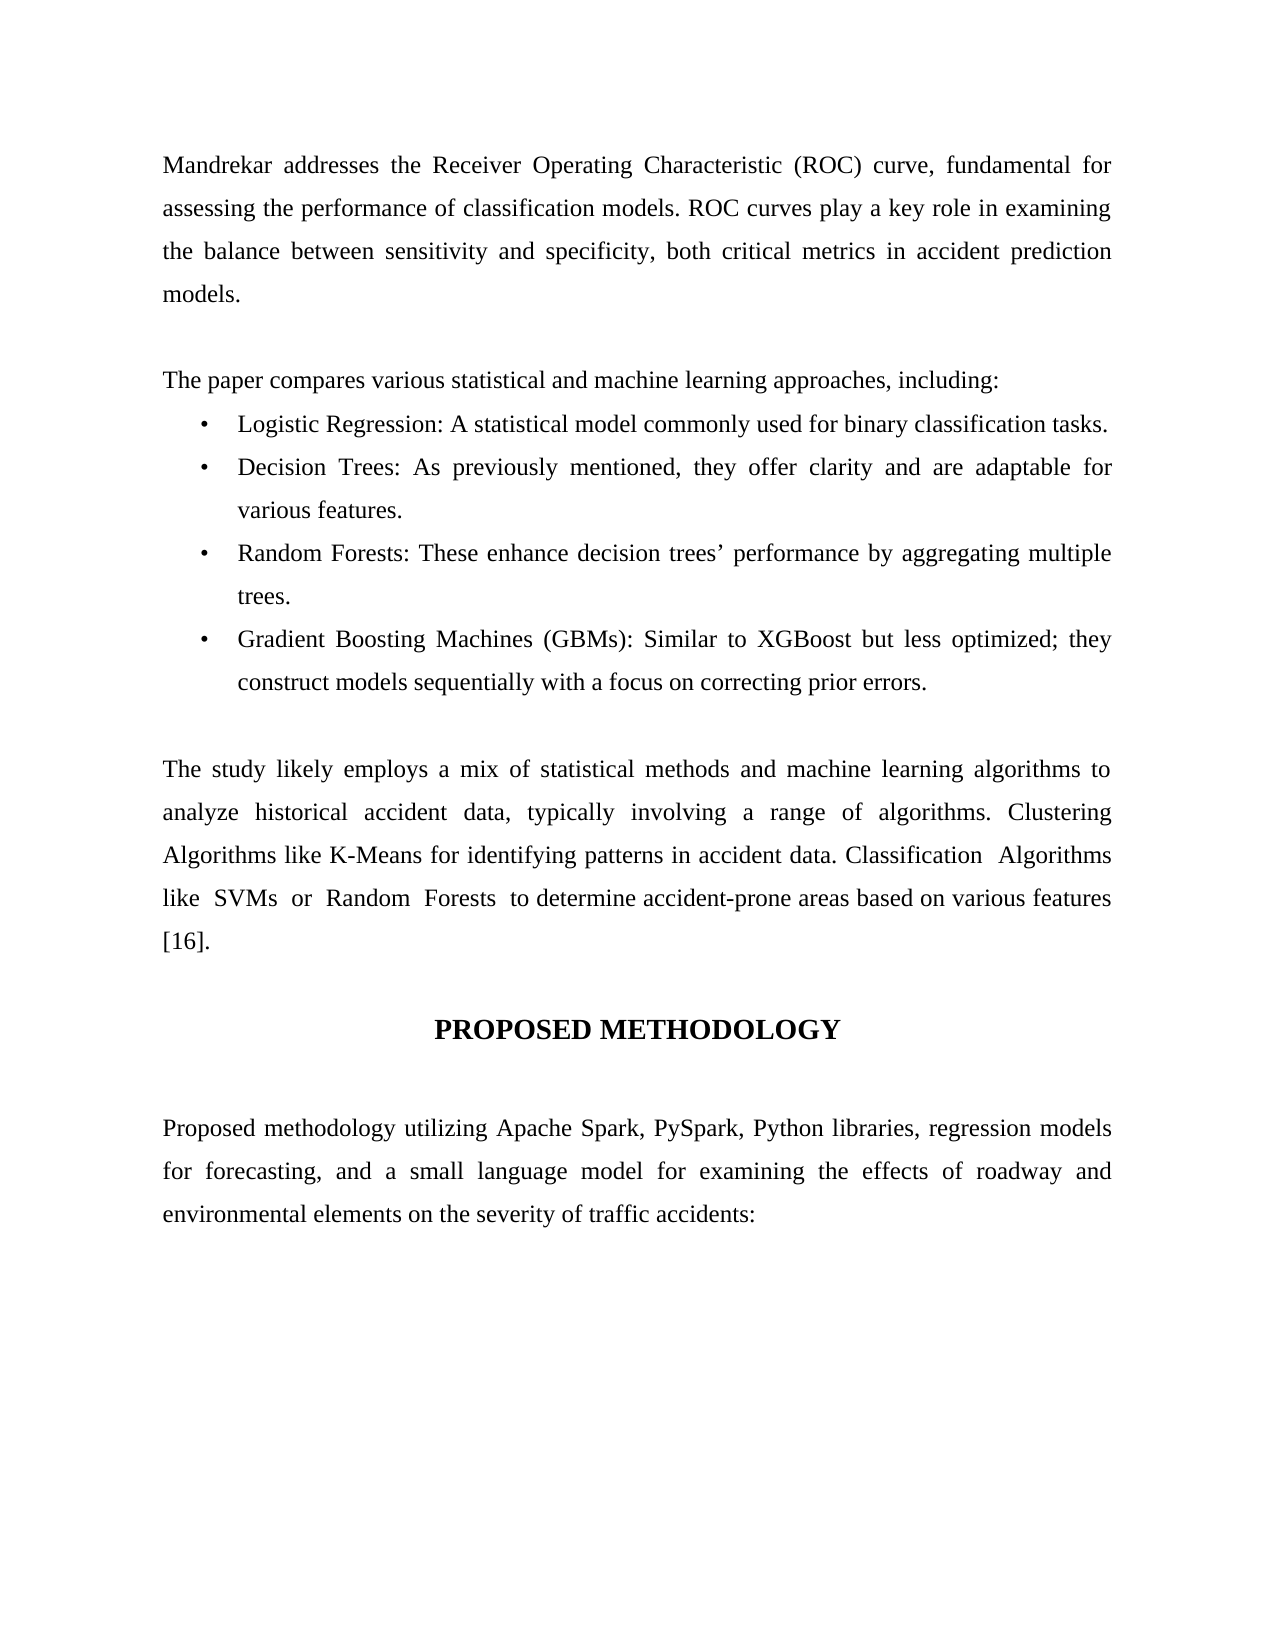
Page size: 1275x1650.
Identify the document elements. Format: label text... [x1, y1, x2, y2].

list Logistic Regression: A statistical model commonly used for binary classification tasks. [200, 409, 1113, 437]
list Gradient Boosting Machines (GBMs): Similar to XGBoost but less optimized; they construct models sequentially with a focus on correcting prior errors. [200, 624, 1113, 696]
list Random Forests: These enhance decision trees’ performance by aggregating multiple trees. [200, 538, 1113, 610]
text PROPOSED METHODOLOGY [162, 1012, 1113, 1046]
list Decision Trees: As previously mentioned, they offer clarity and are adaptable for various features. [200, 452, 1113, 524]
text Mandrekar addresses the Receiver Operating Characteristic (ROC) curve, fundamental for assessing the performance of classification models. ROC curves play a key role in examining the balance between sensitivity and specificity, both critical metrics in accident prediction models. [162, 150, 1113, 308]
text The study likely employs a mix of statistical methods and machine learning algorithms to analyze historical accident data, typically involving a range of algorithms. Clustering Algorithms like K-Means for identifying patterns in accident data. Classification Algorithms like SVMs or Random Forests to determine accident-prone areas based on various features [16]. [162, 754, 1113, 955]
text The paper compares various statistical and machine learning approaches, including: [162, 366, 1113, 394]
text Proposed methodology utilizing Apache Spark, PySpark, Python libraries, regression models for forecasting, and a small language model for examining the effects of roadway and environmental elements on the severity of traffic accidents: [162, 1113, 1113, 1228]
